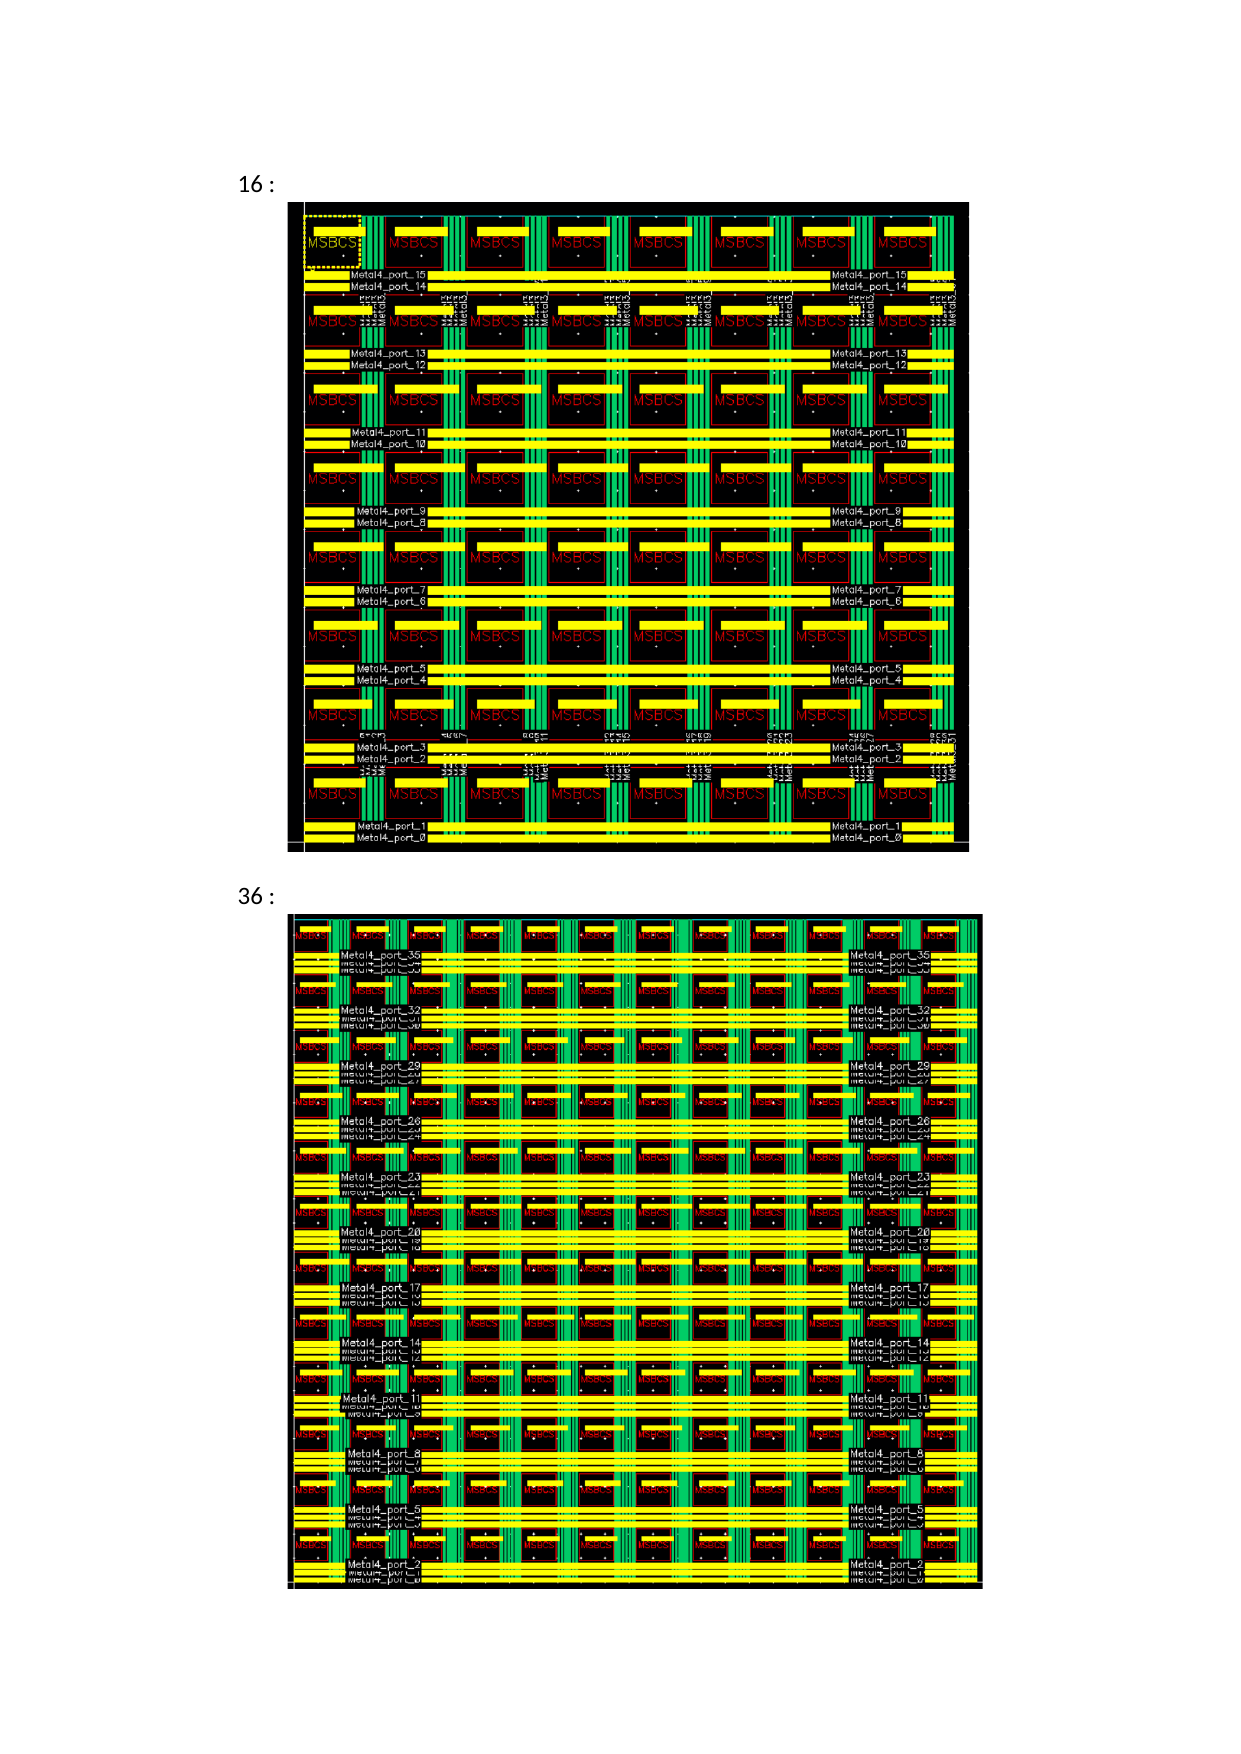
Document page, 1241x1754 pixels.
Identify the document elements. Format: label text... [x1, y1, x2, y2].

picture [287, 202, 970, 852]
picture [287, 914, 983, 1589]
text 16 : [187, 164, 1053, 202]
text 36 : [187, 877, 1053, 914]
